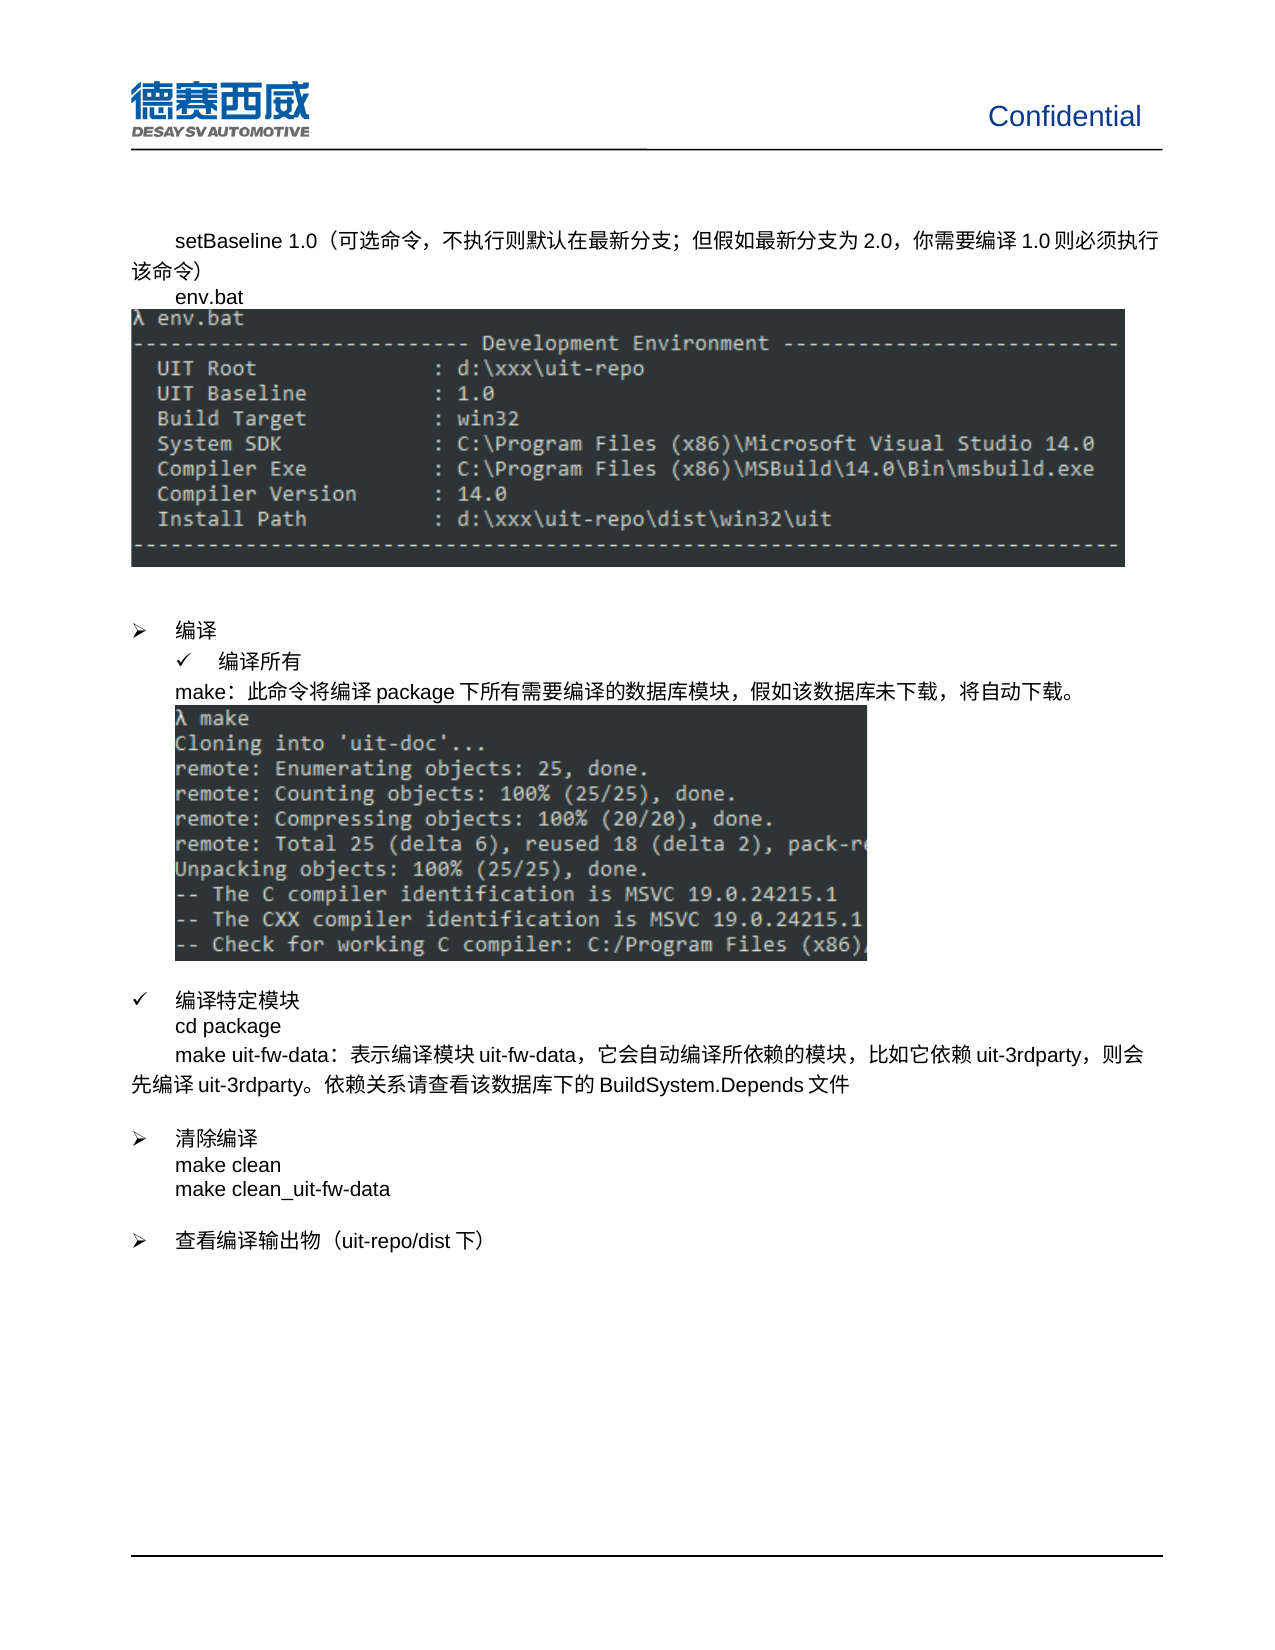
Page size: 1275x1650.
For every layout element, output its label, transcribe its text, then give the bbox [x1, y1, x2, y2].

picture [131, 81, 310, 137]
list make clean [131, 1153, 1162, 1177]
list 编译特定模块 [131, 984, 1162, 1014]
list 编译所有 [175, 645, 1162, 675]
list 清除编译 [131, 1123, 1162, 1153]
list cd package [131, 1014, 1162, 1038]
list make clean_uit-fw-data [131, 1177, 1162, 1201]
list 编译 [131, 615, 1162, 645]
text setBaseline 1.0（可选命令，不执行则默认在最新分支；但假如最新分支为2.0，你需要编译1.0则必须执行该命令） [131, 225, 1162, 285]
picture [175, 705, 868, 961]
picture [131, 309, 1125, 567]
list make：此命令将编译package下所有需要编译的数据库模块，假如该数据库未下载，将自动下载。 [175, 675, 1162, 705]
list make uit-fw-data：表示编译模块uit-fw-data，它会自动编译所依赖的模块，比如它依赖uit-3rdparty，则会先编译uit-3rdparty。依赖关系请查看该数据库下的BuildSystem.Depends文件 [131, 1038, 1162, 1099]
list 查看编译输出物（uit-repo/dist下） [131, 1225, 1162, 1255]
